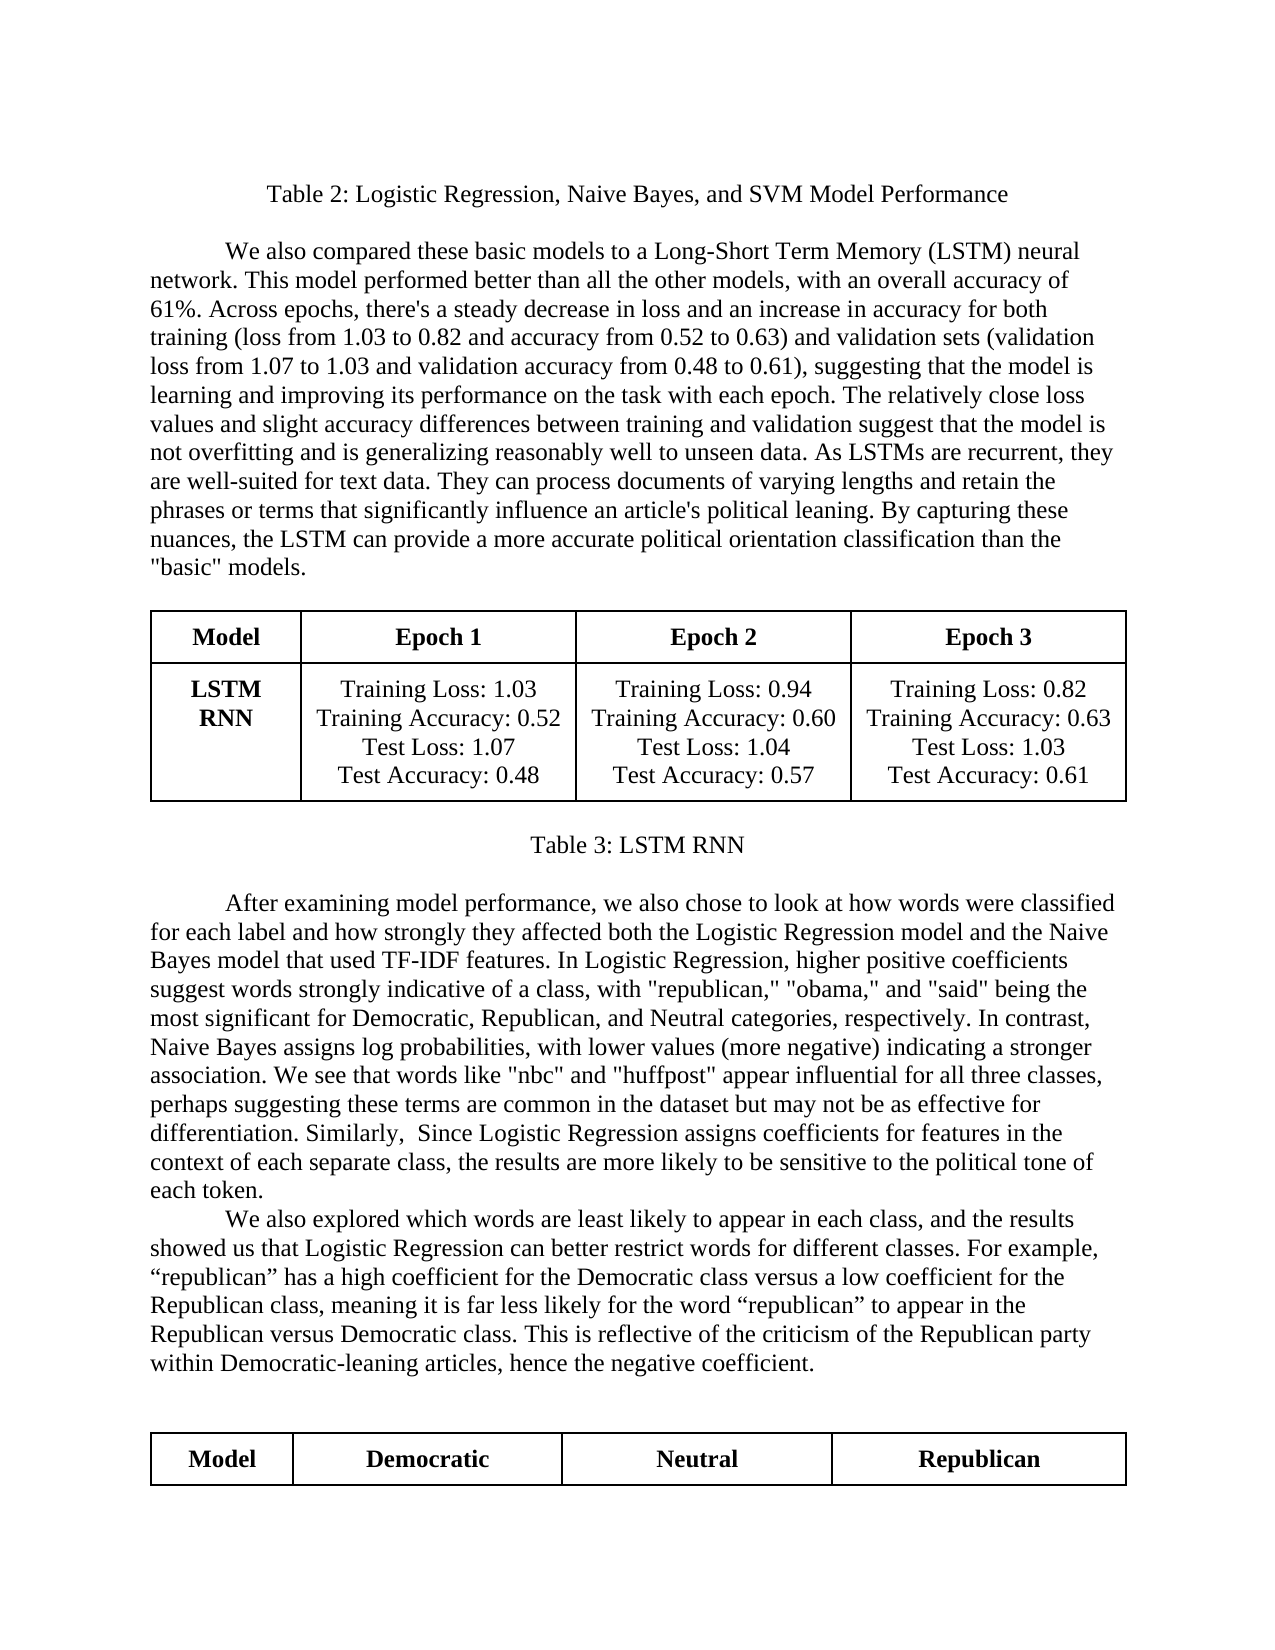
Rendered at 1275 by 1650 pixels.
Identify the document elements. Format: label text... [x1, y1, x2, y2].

table_cell Training Loss: 0.94 Training Accuracy: 0.60 Test Loss: 1.04 Test Accuracy: 0.57 [577, 664, 850, 799]
text We also explored which words are least likely to appear in each class, and the results showed us that Logistic Regression can better restrict words for different classes. For example, “republican” has a high coefficient for the Democratic class versus a low coefficient for the Republican class, meaning it is far less likely for the word “republican” to appear in the Republican versus Democratic class. This is reflective of the criticism of the Republican party within Democratic-leaning articles, hence the negative coefficient. [150, 1204, 1125, 1377]
text Table 2: Logistic Regression, Naive Bayes, and SVM Model Performance [150, 179, 1125, 207]
table_header Neutral [563, 1434, 831, 1483]
table_cell Training Loss: 0.82 Training Accuracy: 0.63 Test Loss: 1.03 Test Accuracy: 0.61 [852, 664, 1125, 799]
table_cell LSTM RNN [152, 664, 300, 799]
table_header Model [152, 1434, 292, 1483]
text Table 3: LSTM RNN [150, 830, 1125, 859]
table_header Democratic [294, 1434, 561, 1483]
table_header Model [152, 612, 300, 662]
text We also compared these basic models to a Long-Short Term Memory (LSTM) neural network. This model performed better than all the other models, with an overall accuracy of 61%. Across epochs, there's a steady decrease in loss and an increase in accuracy for both training (loss from 1.03 to 0.82 and accuracy from 0.52 to 0.63) and validation sets (validation loss from 1.07 to 1.03 and validation accuracy from 0.48 to 0.61), suggesting that the model is learning and improving its performance on the task with each epoch. The relatively close loss values and slight accuracy differences between training and validation suggest that the model is not overfitting and is generalizing reasonably well to unseen data. As LSTMs are recurrent, they are well-suited for text data. They can process documents of varying lengths and retain the phrases or terms that significantly influence an article's political leaning. By capturing these nuances, the LSTM can provide a more accurate political orientation classification than the "basic" models. [150, 236, 1125, 581]
table_header Epoch 3 [852, 612, 1125, 662]
text After examining model performance, we also chose to look at how words were classified for each label and how strongly they affected both the Logistic Regression model and the Naive Bayes model that used TF-IDF features. In Logistic Regression, higher positive coefficients suggest words strongly indicative of a class, with "republican," "obama," and "said" being the most significant for Democratic, Republican, and Neutral categories, respectively. In contrast, Naive Bayes assigns log probabilities, with lower values (more negative) indicating a stronger association. We see that words like "nbc" and "huffpost" appear influential for all three classes, perhaps suggesting these terms are common in the dataset but may not be as effective for differentiation. Similarly, Since Logistic Regression assigns coefficients for features in the context of each separate class, the results are more likely to be sensitive to the political tone of each token. [150, 888, 1125, 1204]
table_header Epoch 2 [577, 612, 850, 662]
table_cell Training Loss: 1.03 Training Accuracy: 0.52 Test Loss: 1.07 Test Accuracy: 0.48 [302, 664, 575, 799]
table_header Republican [833, 1434, 1125, 1483]
table_header Epoch 1 [302, 612, 575, 662]
